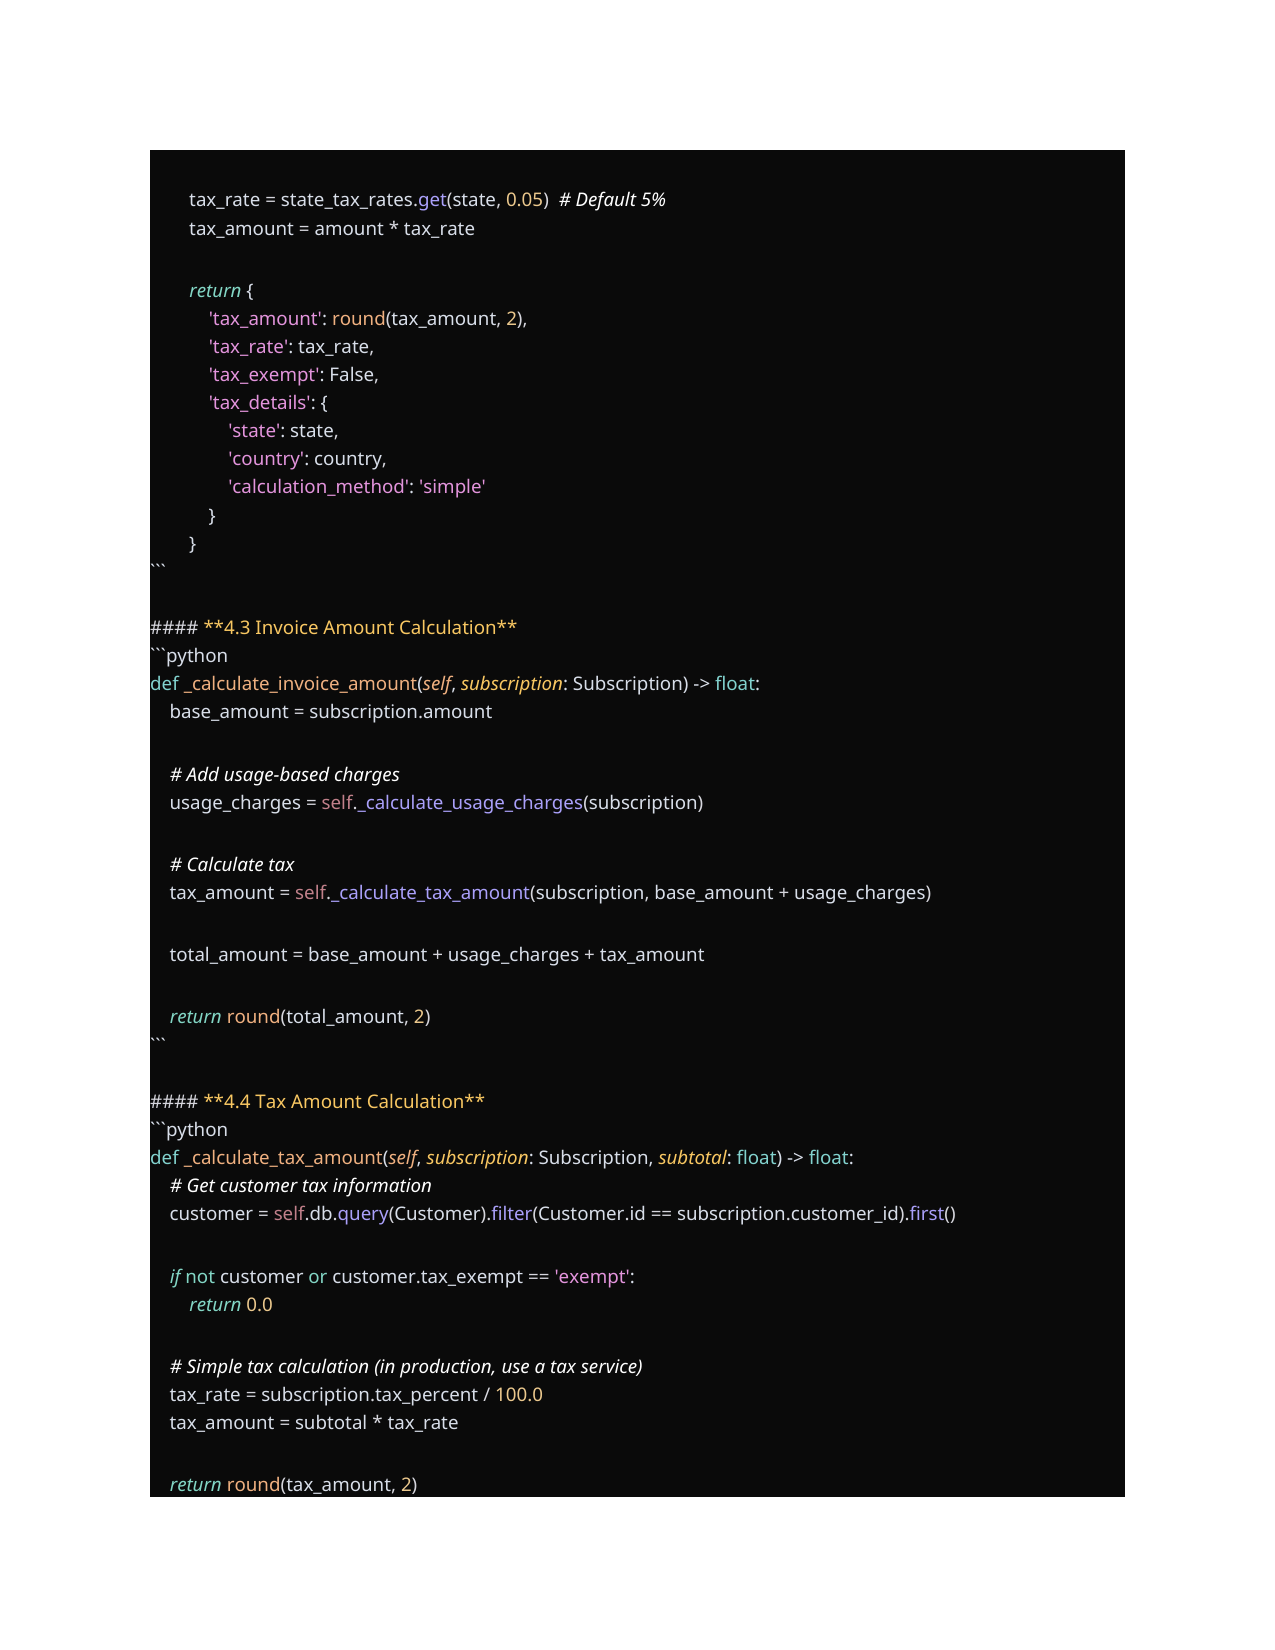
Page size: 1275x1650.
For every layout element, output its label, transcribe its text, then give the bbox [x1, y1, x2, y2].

text return round(tax_amount, 2) [150, 1469, 1125, 1497]
text total_amount = base_amount + usage_charges + tax_amount [150, 939, 1125, 967]
text return round(total_amount, 2) [150, 1001, 1125, 1029]
text return 0.0 [150, 1288, 1125, 1317]
text } [150, 527, 1125, 556]
text ```python [150, 640, 1125, 668]
text #### **4.4 Tax Amount Calculation** [150, 1086, 1125, 1114]
text 'tax_rate': tax_rate, [150, 331, 1125, 359]
text if not customer or customer.tax_exempt == 'exempt': [150, 1260, 1125, 1288]
text tax_amount = self._calculate_tax_amount(subscription, base_amount + usage_charges) [150, 877, 1125, 905]
text tax_rate = state_tax_rates.get(state, 0.05) # Default 5% [150, 184, 1125, 212]
text 'tax_exempt': False, [150, 359, 1125, 387]
text 'state': state, [150, 415, 1125, 443]
text base_amount = subscription.amount [150, 696, 1125, 724]
text customer = self.db.query(Customer).filter(Customer.id == subscription.customer_id).first() [150, 1198, 1125, 1226]
text tax_amount = amount * tax_rate [150, 212, 1125, 240]
text usage_charges = self._calculate_usage_charges(subscription) [150, 787, 1125, 815]
text # Calculate tax [150, 849, 1125, 877]
text # Simple tax calculation (in production, use a tax service) [150, 1351, 1125, 1379]
text 'tax_details': { [150, 387, 1125, 415]
text #### **4.3 Invoice Amount Calculation** [150, 612, 1125, 640]
text # Add usage-based charges [150, 758, 1125, 787]
text def _calculate_tax_amount(self, subscription: Subscription, subtotal: float) -> float: [150, 1142, 1125, 1170]
text } [150, 499, 1125, 527]
text tax_rate = subscription.tax_percent / 100.0 [150, 1379, 1125, 1407]
text 'country': country, [150, 443, 1125, 471]
text ``` [150, 1029, 1125, 1057]
text 'calculation_method': 'simple' [150, 471, 1125, 499]
text # Get customer tax information [150, 1170, 1125, 1198]
text def _calculate_invoice_amount(self, subscription: Subscription) -> float: [150, 668, 1125, 696]
text tax_amount = subtotal * tax_rate [150, 1407, 1125, 1435]
text 'tax_amount': round(tax_amount, 2), [150, 302, 1125, 331]
text return { [150, 274, 1125, 302]
text ``` [150, 556, 1125, 584]
text ```python [150, 1114, 1125, 1142]
